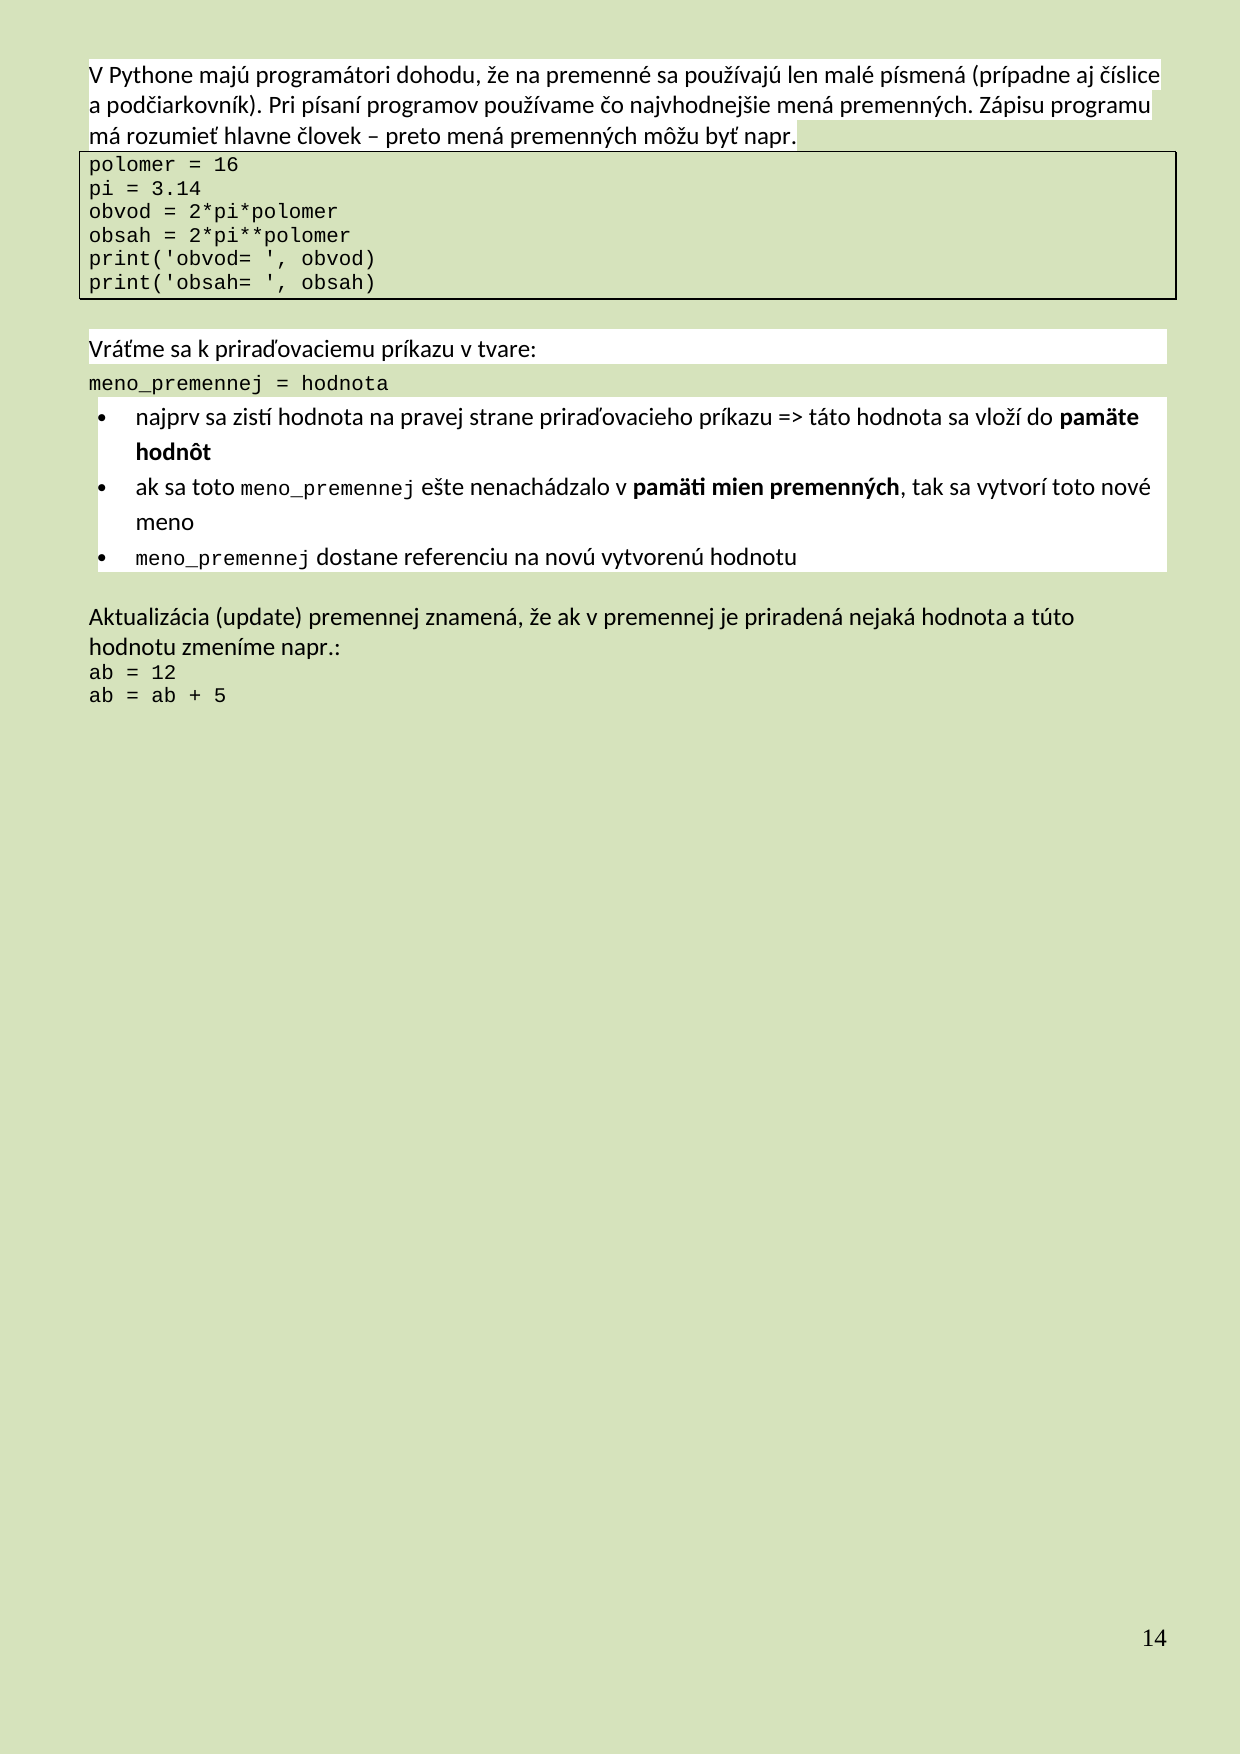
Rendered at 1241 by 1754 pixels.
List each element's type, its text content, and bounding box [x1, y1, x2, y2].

text ab = 12 [89, 662, 1167, 685]
text pi = 3.14 [89, 177, 1167, 201]
text print('obvod= ', obvod) [89, 248, 1167, 269]
list ak sa toto meno_premennej ešte nenachádzalo v pamäti mien premenných, tak sa vytvorí toto nové meno [98, 467, 1167, 537]
text Aktualizácia (update) premennej znamená, že ak v premennej je priradená nejaká hodnota a túto hodnotu zmeníme napr.: [89, 601, 1167, 662]
text meno_premennej = hodnota [89, 364, 1167, 397]
text obsah = 2*pi**polomer [89, 225, 1167, 248]
text Vráťme sa k priraďovaciemu príkazu v tvare: [89, 329, 1167, 364]
text obvod = 2*pi*polomer [89, 201, 1167, 225]
text print('obsah= ', obsah) [80, 269, 1175, 298]
list najprv sa zistí hodnota na pravej strane priraďovacieho príkazu => táto hodnota sa vloží do pamäte hodnôt [98, 397, 1167, 467]
list meno_premennej dostane referenciu na novú vytvorenú hodnotu [98, 537, 1167, 572]
text V Pythone majú programátori dohodu, že na premenné sa používajú len malé písmená (prípadne aj číslice a podčiarkovník). Pri písaní programov používame čo najvhodnejšie mená premenných. Zápisu programu má rozumieť hlavne človek – preto mená premenných môžu byť napr. [797, 59, 1167, 151]
text polomer = 16 [80, 152, 1175, 177]
text ab = ab + 5 [89, 685, 1167, 709]
